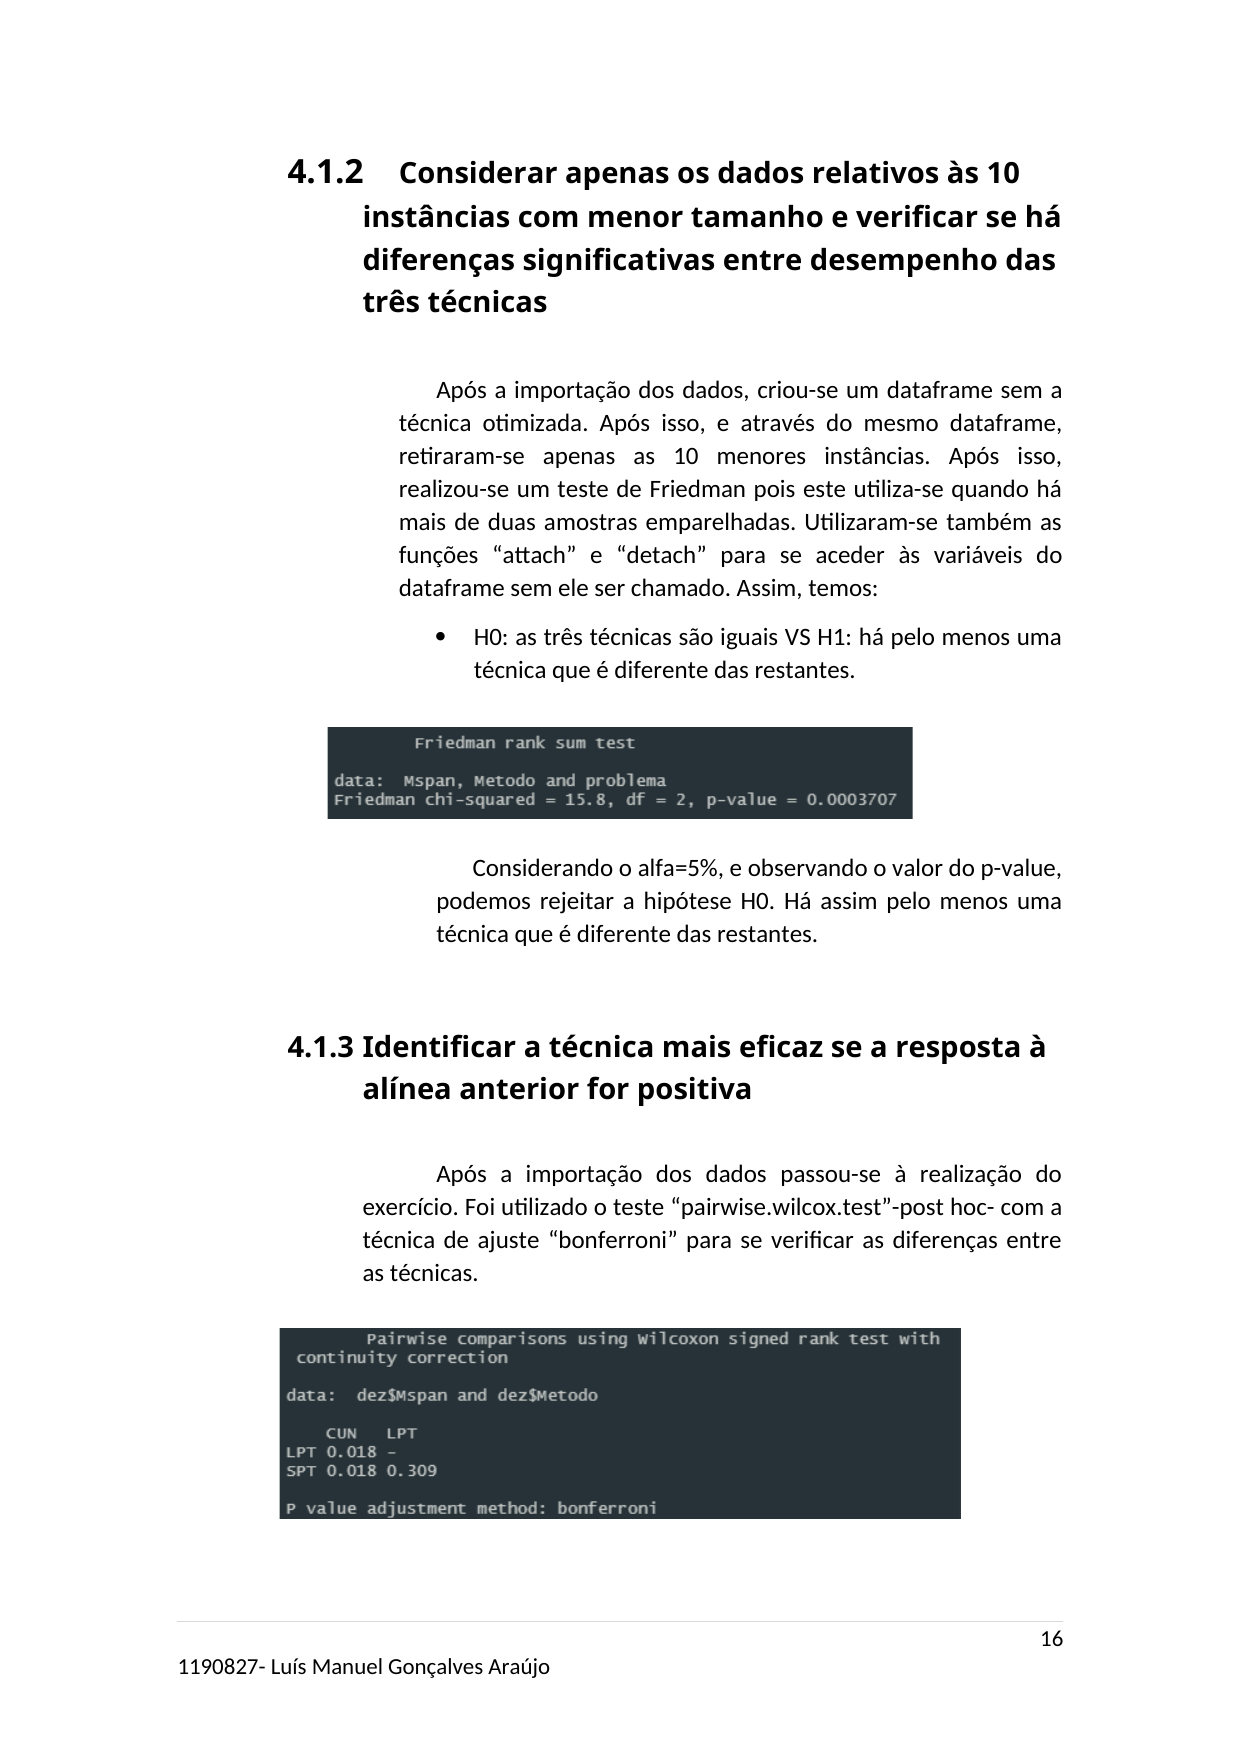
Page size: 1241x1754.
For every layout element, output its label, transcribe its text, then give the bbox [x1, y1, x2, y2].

list H0: as três técnicas são iguais VS H1: há pelo menos uma técnica que é diferente das restantes. [436, 621, 1063, 685]
text Considerando o alfa=5%, e observando o valor do p-value, podemos rejeitar a hipótese H0. Há assim pelo menos uma técnica que é diferente das restantes. [436, 852, 1063, 949]
picture [279, 1328, 961, 1519]
text Após a importação dos dados passou-se à realização do exercício. Foi utilizado o teste “pairwise.wilcox.test”-post hoc- com a técnica de ajuste “bonferroni” para se verificar as diferenças entre as técnicas. [362, 1158, 1063, 1288]
subtitle Considerar apenas os dados relativos às 10 instâncias com menor tamanho e verificar se há diferenças significativas entre desempenho das três técnicas [287, 148, 1063, 321]
text Após a importação dos dados, criou-se um dataframe sem a técnica otimizada. Após isso, e através do mesmo dataframe, retiraram-se apenas as 10 menores instâncias. Após isso, realizou-se um teste de Friedman pois este utiliza-se quando há mais de duas amostras emparelhadas. Utilizaram-se também as funções “attach” e “detach” para se aceder às variáveis do dataframe sem ele ser chamado. Assim, temos: [398, 374, 1063, 602]
picture [327, 727, 913, 819]
subtitle Identificar a técnica mais eficaz se a resposta à alínea anterior for positiva [287, 1026, 1063, 1108]
